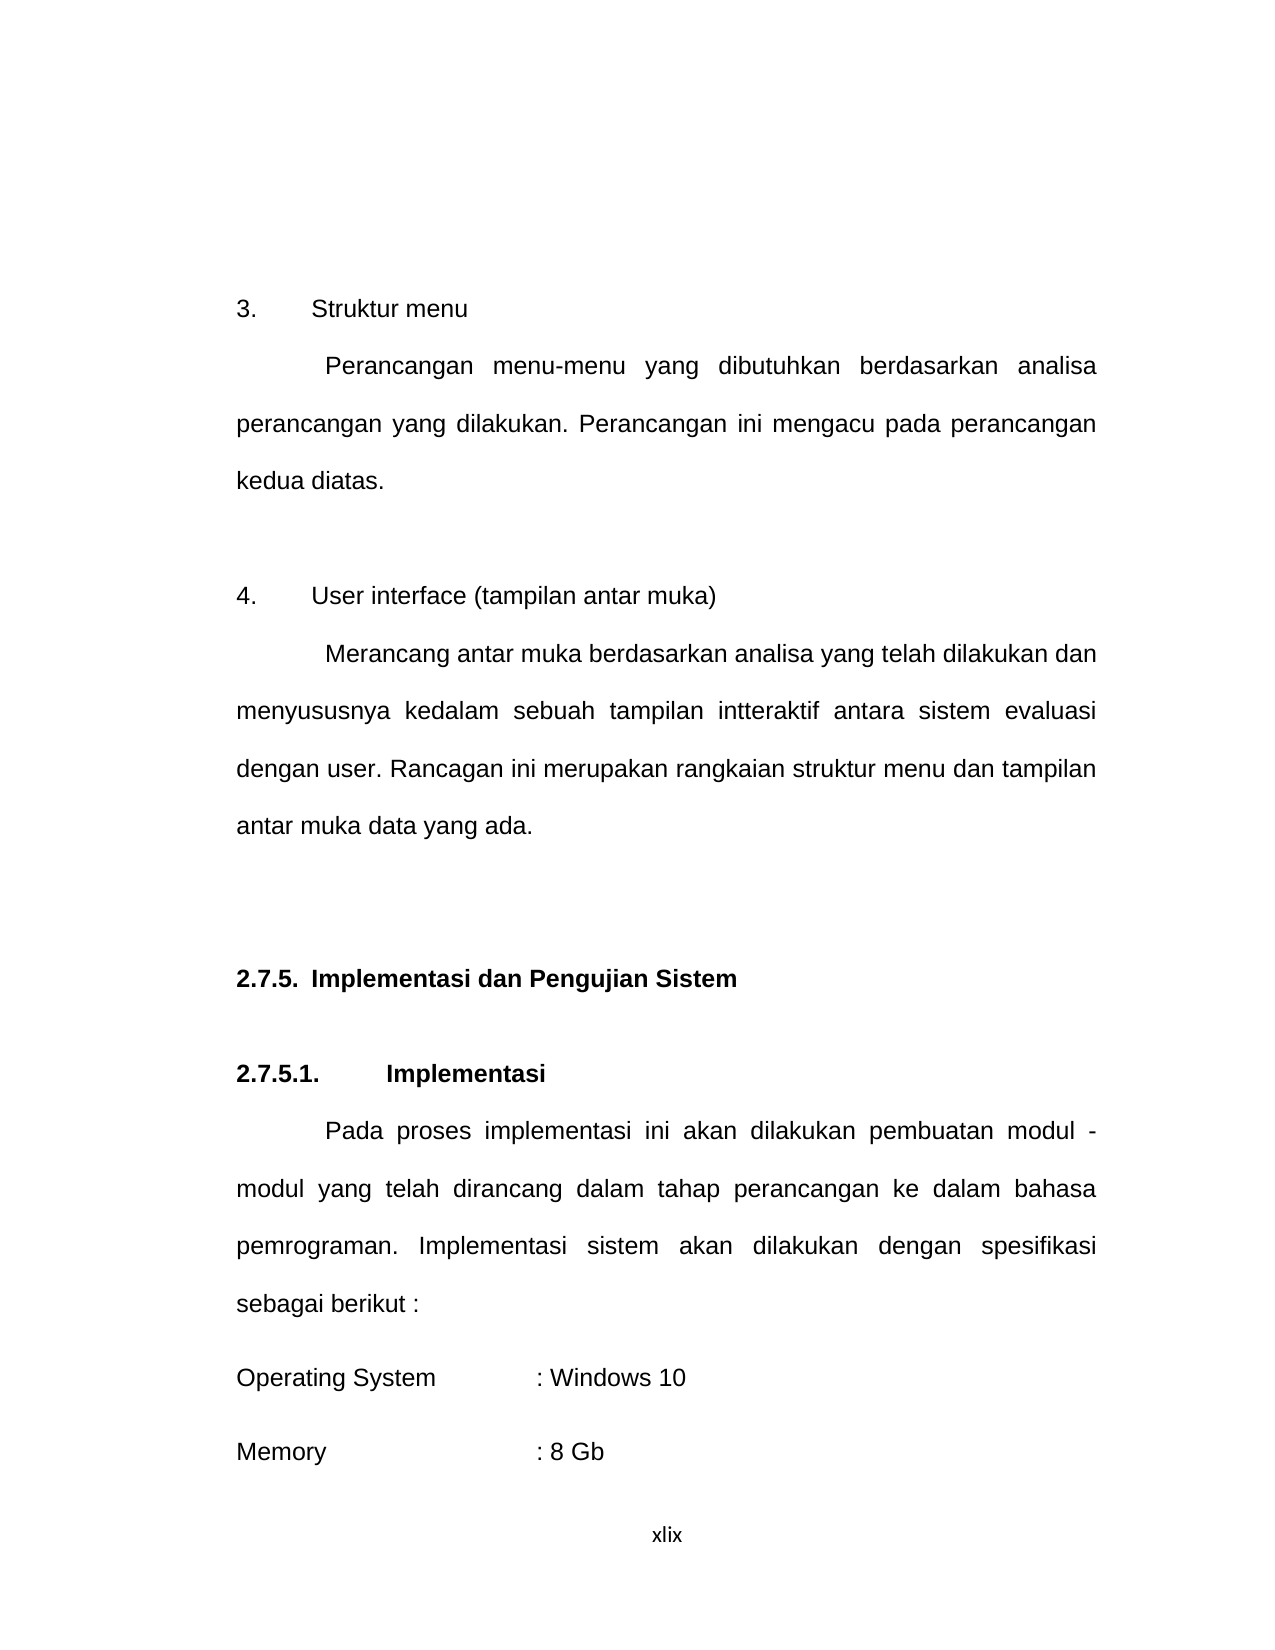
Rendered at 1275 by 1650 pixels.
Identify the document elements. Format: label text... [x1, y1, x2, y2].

text Operating System : Windows 10 [236, 1363, 1098, 1392]
list Merancang antar muka berdasarkan analisa yang telah dilakukan dan menyususnya kedalam sebuah tampilan intteraktif antara sistem evaluasi dengan user. Rancagan ini merupakan rangkaian struktur menu dan tampilan antar muka data yang ada. [236, 639, 1098, 840]
list User interface (tampilan antar muka) [236, 581, 1098, 610]
text Memory : 8 Gb [236, 1437, 1098, 1466]
list Struktur menu [236, 294, 1098, 322]
subtitle Implementasi dan Pengujian Sistem [236, 964, 1098, 992]
subtitle Implementasi [236, 1059, 1098, 1087]
text Pada proses implementasi ini akan dilakukan pembuatan modul - modul yang telah dirancang dalam tahap perancangan ke dalam bahasa pemrograman. Implementasi sistem akan dilakukan dengan spesifikasi sebagai berikut : [236, 1116, 1098, 1317]
list Perancangan menu-menu yang dibutuhkan berdasarkan analisa perancangan yang dilakukan. Perancangan ini mengacu pada perancangan kedua diatas. [236, 351, 1098, 495]
